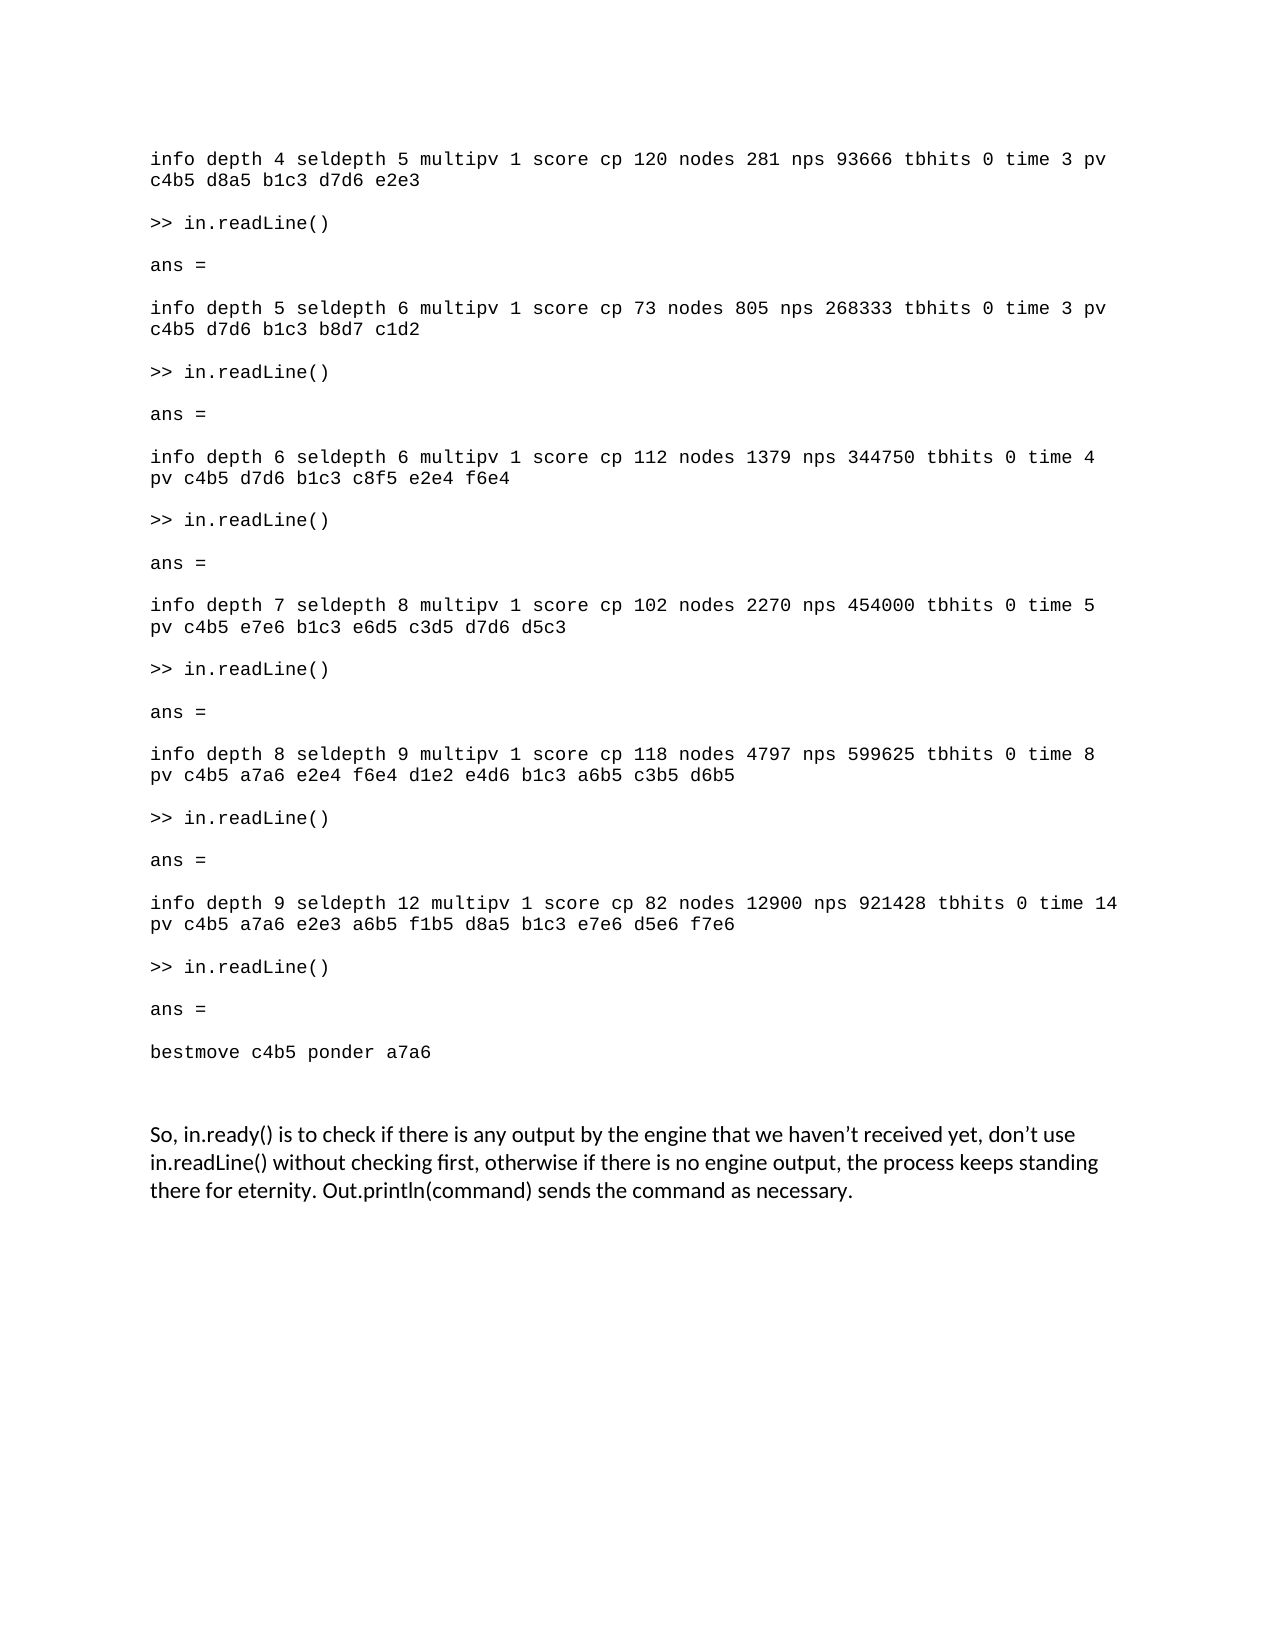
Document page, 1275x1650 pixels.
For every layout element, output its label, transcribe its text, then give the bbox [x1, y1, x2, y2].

text >> in.readLine() [150, 362, 1125, 384]
text ans = [150, 702, 1125, 724]
text bestmove c4b5 ponder a7a6 [150, 1042, 1125, 1064]
text info depth 5 seldepth 6 multipv 1 score cp 73 nodes 805 nps 268333 tbhits 0 time 3 pv c4b5 d7d6 b1c3 b8d7 c1d2 [150, 299, 1125, 341]
text ans = [150, 1000, 1125, 1021]
text info depth 8 seldepth 9 multipv 1 score cp 118 nodes 4797 nps 599625 tbhits 0 time 8 pv c4b5 a7a6 e2e4 f6e4 d1e2 e4d6 b1c3 a6b5 c3b5 d6b5 [150, 745, 1125, 787]
text >> in.readLine() [150, 660, 1125, 681]
text info depth 6 seldepth 6 multipv 1 score cp 112 nodes 1379 nps 344750 tbhits 0 time 4 pv c4b5 d7d6 b1c3 c8f5 e2e4 f6e4 [150, 447, 1125, 490]
text ans = [150, 405, 1125, 426]
text ans = [150, 554, 1125, 575]
text So, in.ready() is to check if there is any output by the engine that we haven’t received yet, don’t use in.readLine() without checking first, otherwise if there is no engine output, the process keeps standing there for eternity. Out.println(command) sends the command as necessary. [150, 1120, 1125, 1204]
text >> in.readLine() [150, 809, 1125, 830]
text ans = [150, 851, 1125, 872]
text >> in.readLine() [150, 957, 1125, 979]
text info depth 4 seldepth 5 multipv 1 score cp 120 nodes 281 nps 93666 tbhits 0 time 3 pv c4b5 d8a5 b1c3 d7d6 e2e3 [150, 150, 1125, 192]
text info depth 7 seldepth 8 multipv 1 score cp 102 nodes 2270 nps 454000 tbhits 0 time 5 pv c4b5 e7e6 b1c3 e6d5 c3d5 d7d6 d5c3 [150, 596, 1125, 639]
text >> in.readLine() [150, 511, 1125, 532]
text info depth 9 seldepth 12 multipv 1 score cp 82 nodes 12900 nps 921428 tbhits 0 time 14 pv c4b5 a7a6 e2e3 a6b5 f1b5 d8a5 b1c3 e7e6 d5e6 f7e6 [150, 894, 1125, 936]
text >> in.readLine() [150, 214, 1125, 235]
text ans = [150, 256, 1125, 277]
